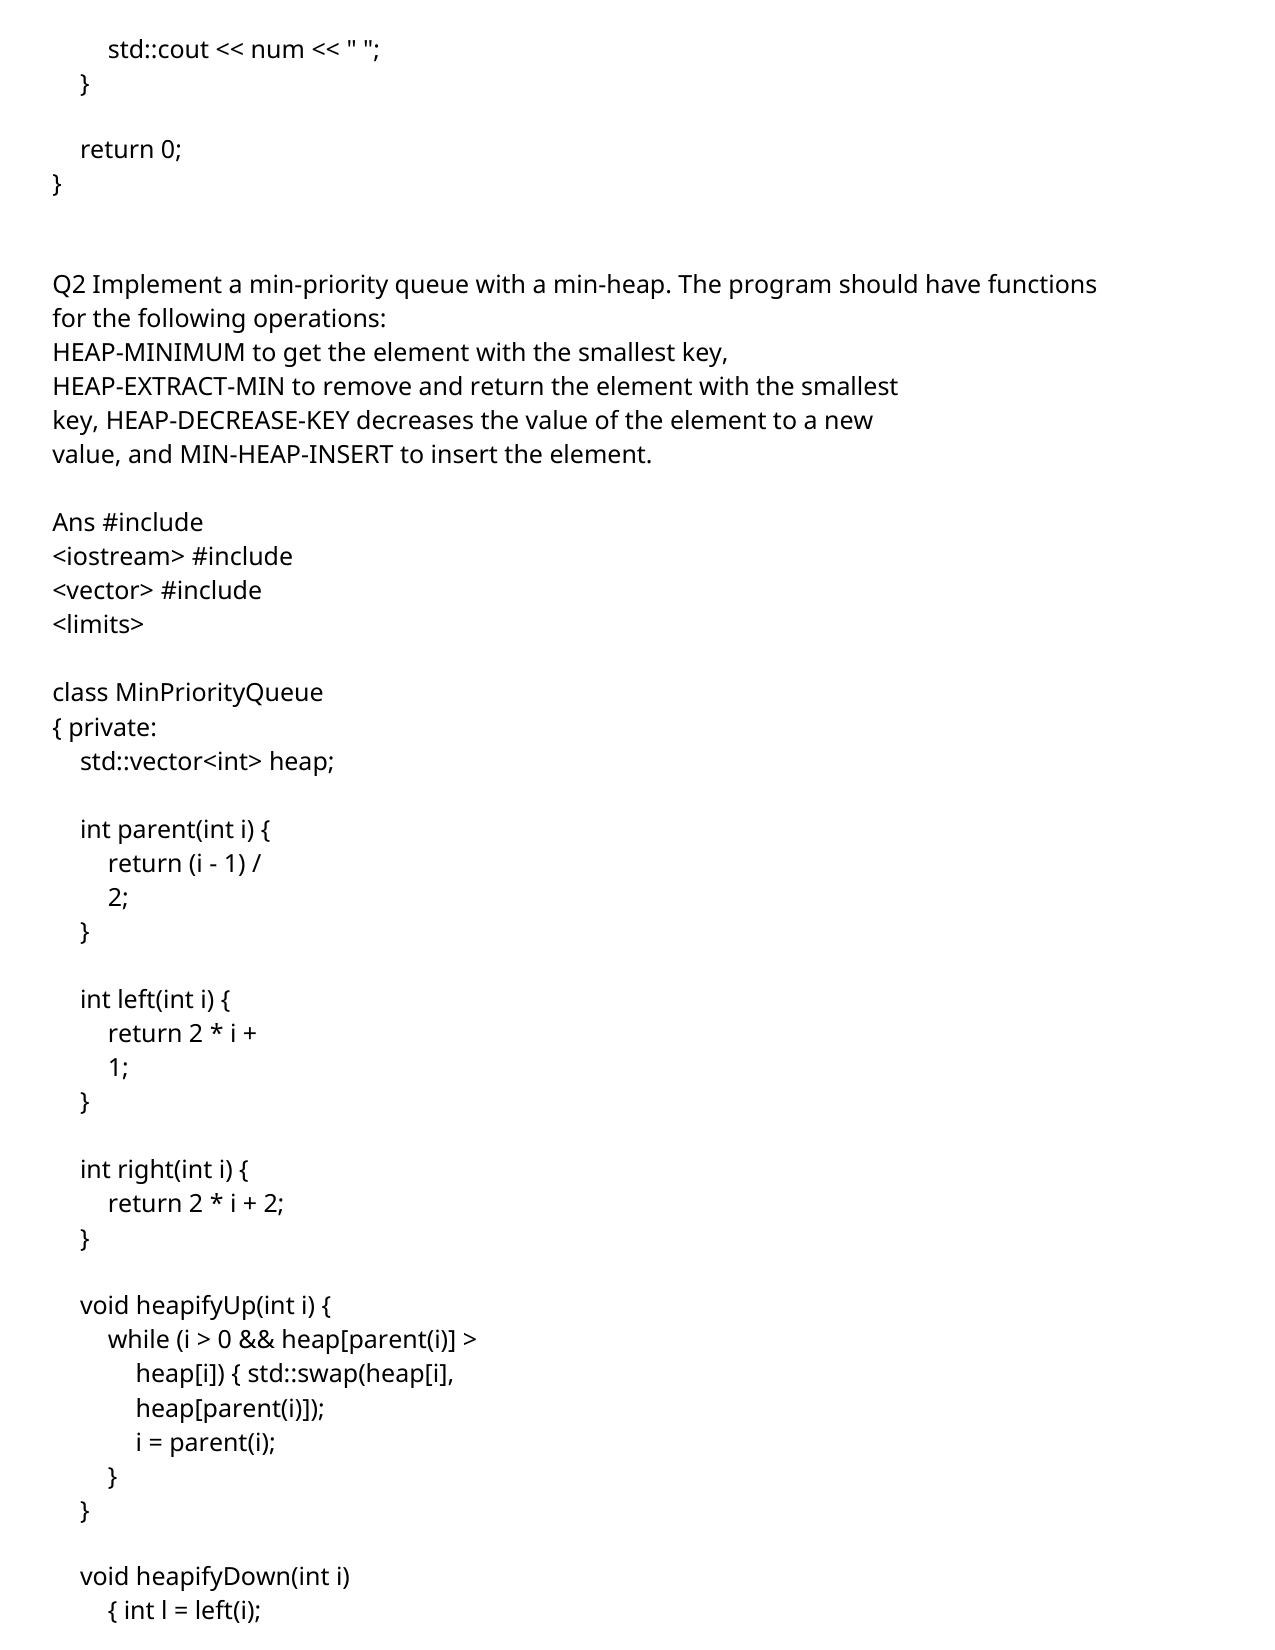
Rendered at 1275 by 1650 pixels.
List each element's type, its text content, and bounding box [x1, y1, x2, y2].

text class MinPriorityQueue { private: [52, 675, 327, 743]
text void heapifyDown(int i) { int l = left(i); [80, 1559, 350, 1627]
text } [80, 66, 1125, 100]
text int parent(int i) { return (i - 1) / 2; [80, 811, 288, 913]
text int right(int i) { return 2 * i + 2; [80, 1152, 288, 1220]
text } [80, 1084, 1125, 1118]
text int left(int i) { return 2 * i + 1; [80, 982, 280, 1084]
text void heapifyUp(int i) { [80, 1288, 1125, 1322]
text HEAP-EXTRACT-MIN to remove and return the element with the smallest key, HEAP-DECREASE-KEY decreases the value of the element to a new value, and MIN-HEAP-INSERT to insert the element. [52, 369, 944, 471]
text HEAP-MINIMUM to get the element with the smallest key, [52, 335, 1125, 369]
text std::vector<int> heap; [80, 743, 1125, 777]
text return 0; [80, 132, 1125, 166]
text Ans #include <iostream> #include <vector> #include <limits> [52, 505, 335, 641]
text } [80, 1492, 1125, 1526]
text std::cout << num << " "; [108, 32, 1125, 66]
text } [80, 913, 1125, 948]
text } [108, 1458, 1125, 1492]
text while (i > 0 && heap[parent(i)] > heap[i]) { std::swap(heap[i], heap[parent(i)]); [108, 1322, 567, 1424]
text i = parent(i); [135, 1424, 1125, 1458]
text } [52, 166, 1125, 200]
text } [80, 1220, 1125, 1254]
text Q2 Implement a min-priority queue with a min-heap. The program should have functions for the following operations: [52, 267, 1106, 335]
